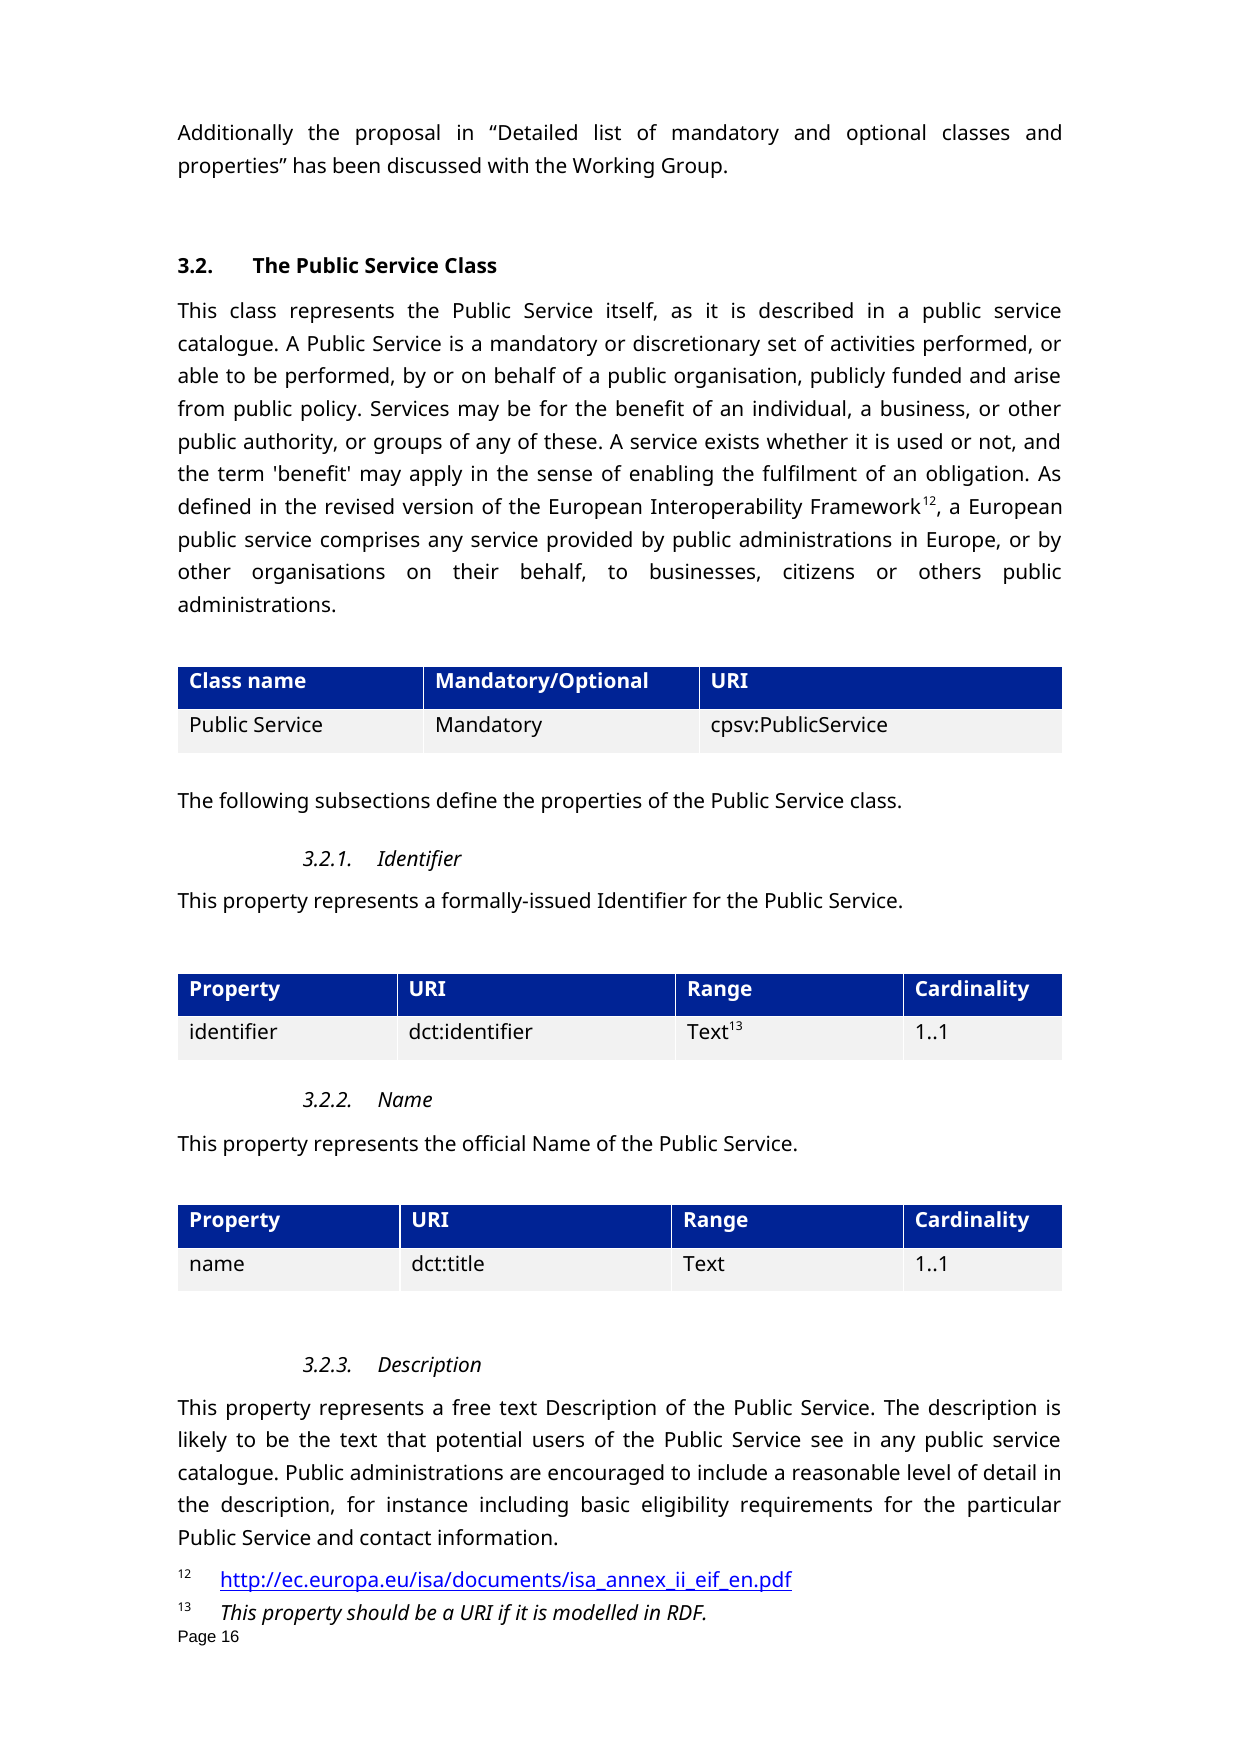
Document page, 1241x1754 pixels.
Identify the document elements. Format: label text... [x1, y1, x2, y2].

table_header Property [178, 1205, 399, 1248]
table_cell Text [672, 1249, 903, 1291]
subtitle The Public Service Class [177, 251, 1063, 280]
table_header Range [672, 1205, 903, 1248]
text The following subsections define the properties of the Public Service class. [177, 786, 1063, 814]
text This property represents the official Name of the Public Service. [177, 1129, 1063, 1157]
table_cell Mandatory [424, 710, 699, 752]
subtitle Description [302, 1350, 1063, 1378]
text This property represents a free text Description of the Public Service. The description is likely to be the text that potential users of the Public Service see in any public service catalogue. Public administrations are encouraged to include a reasonable level of detail in the description, for instance including basic eligibility requirements for the particular Public Service and contact information. [177, 1393, 1063, 1552]
table_cell Public Service [178, 710, 423, 752]
table_cell Text [676, 1017, 903, 1059]
table_cell identifier [178, 1017, 397, 1059]
subtitle Identifier [302, 844, 1063, 872]
table_header Cardinality [904, 974, 1062, 1016]
table_cell dct:identifier [398, 1017, 675, 1059]
table_header Class name [178, 667, 423, 709]
table_header Range [676, 974, 903, 1016]
table_cell cpsv:PublicService [700, 710, 1062, 752]
text This property represents a formally-issued Identifier for the Public Service. [177, 887, 1063, 915]
text Additionally the proposal in “Detailed list of mandatory and optional classes and properties” has been discussed with the Working Group. [177, 118, 1063, 179]
table_header URI [700, 667, 1062, 709]
table_header Cardinality [904, 1205, 1062, 1248]
table_header Mandatory/Optional [424, 667, 699, 709]
text This class represents the Public Service itself, as it is described in a public service catalogue. A Public Service is a mandatory or discretionary set of activities performed, or able to be performed, by or on behalf of a public organisation, publicly funded and arise from public policy. Services may be for the benefit of an individual, a business, or other public authority, or groups of any of these. A service exists whether it is used or not, and the term 'benefit' may apply in the sense of enabling the fulfilment of an obligation. As defined in the revised version of the European Interoperability Framework, a European public service comprises any service provided by public administrations in Europe, or by other organisations on their behalf, to businesses, citizens or others public administrations. [177, 296, 1063, 618]
table_cell name [178, 1249, 399, 1291]
table_header URI [401, 1205, 671, 1248]
table_header Property [178, 974, 397, 1016]
table_header URI [398, 974, 675, 1016]
table_cell dct:title [401, 1249, 671, 1291]
table_cell 1..1 [904, 1249, 1062, 1291]
table_cell 1..1 [904, 1017, 1062, 1059]
subtitle Name [302, 1086, 1063, 1114]
